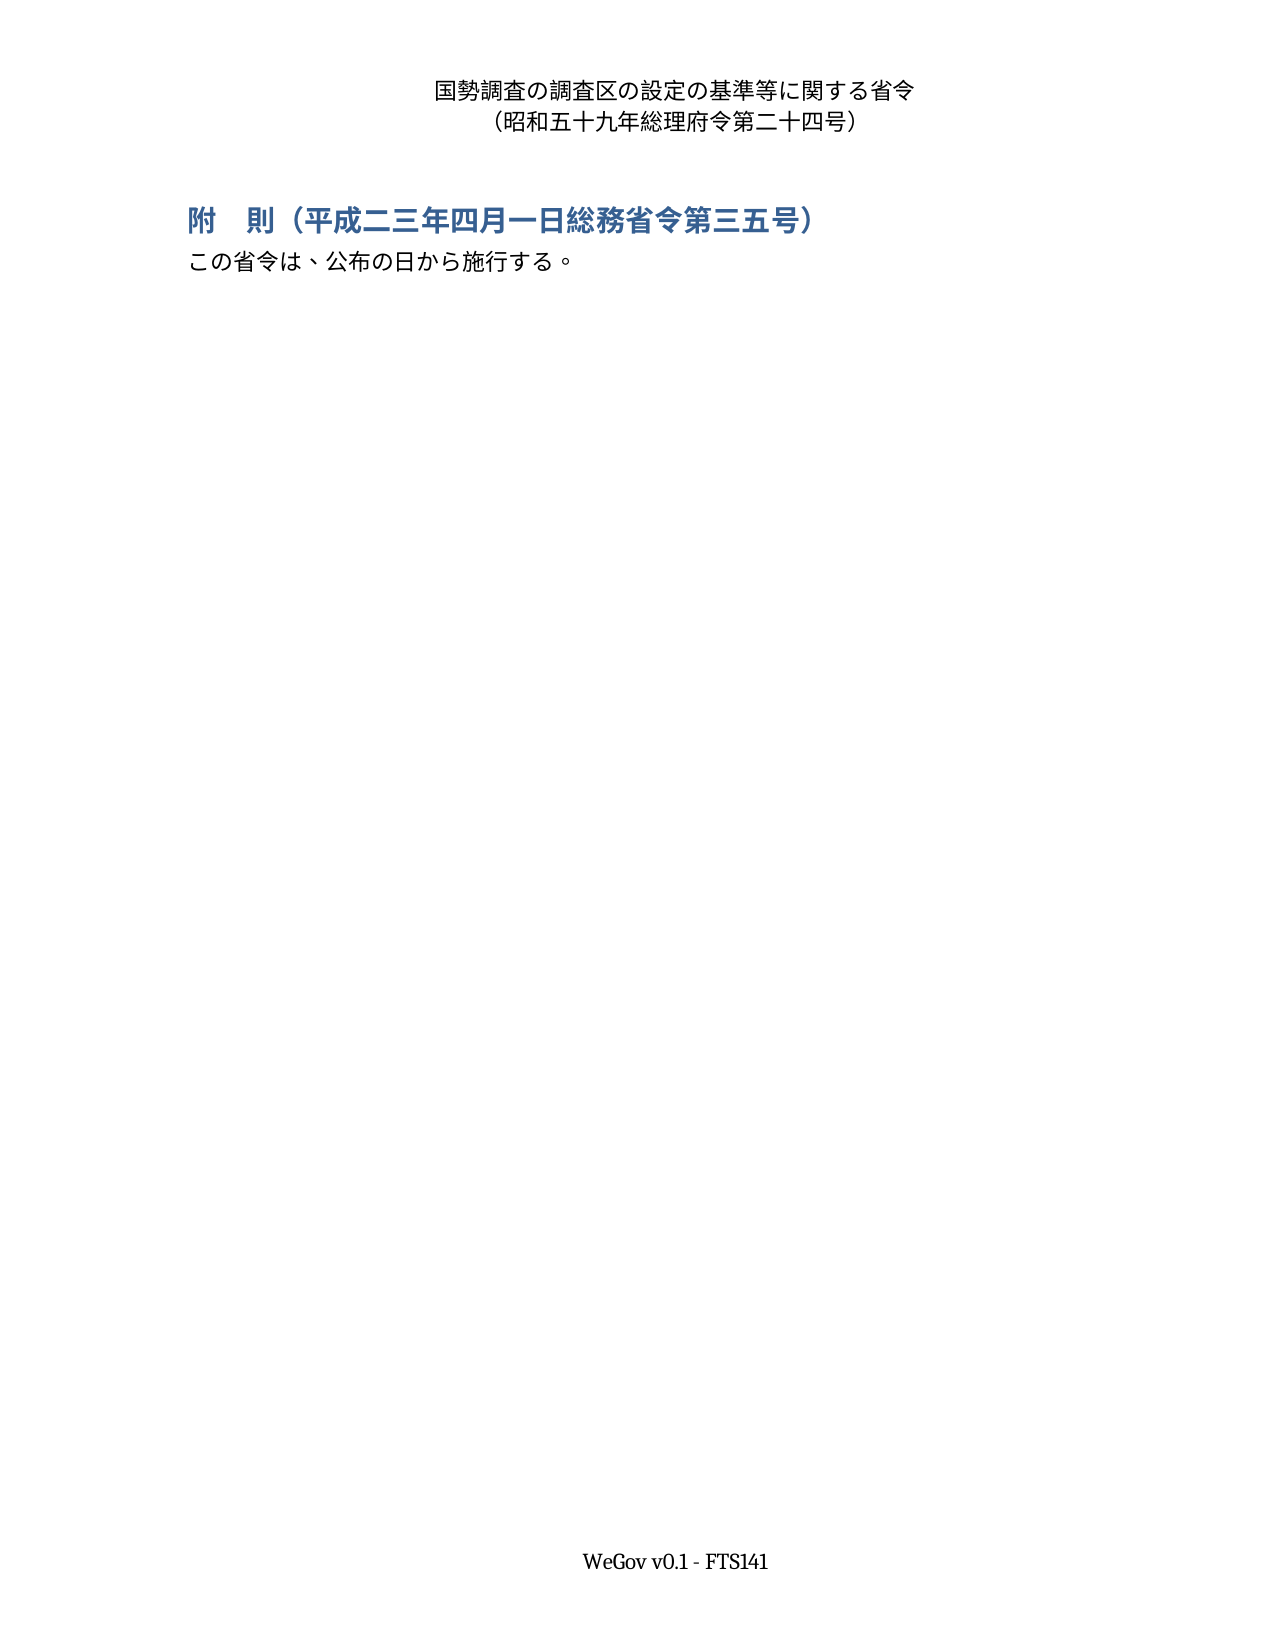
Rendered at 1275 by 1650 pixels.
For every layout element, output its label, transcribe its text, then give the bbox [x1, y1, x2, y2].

subtitle 附 則（平成二三年四月一日総務省令第三五号） [187, 200, 1087, 240]
text この省令は、公布の日から施行する。 [187, 246, 1087, 277]
